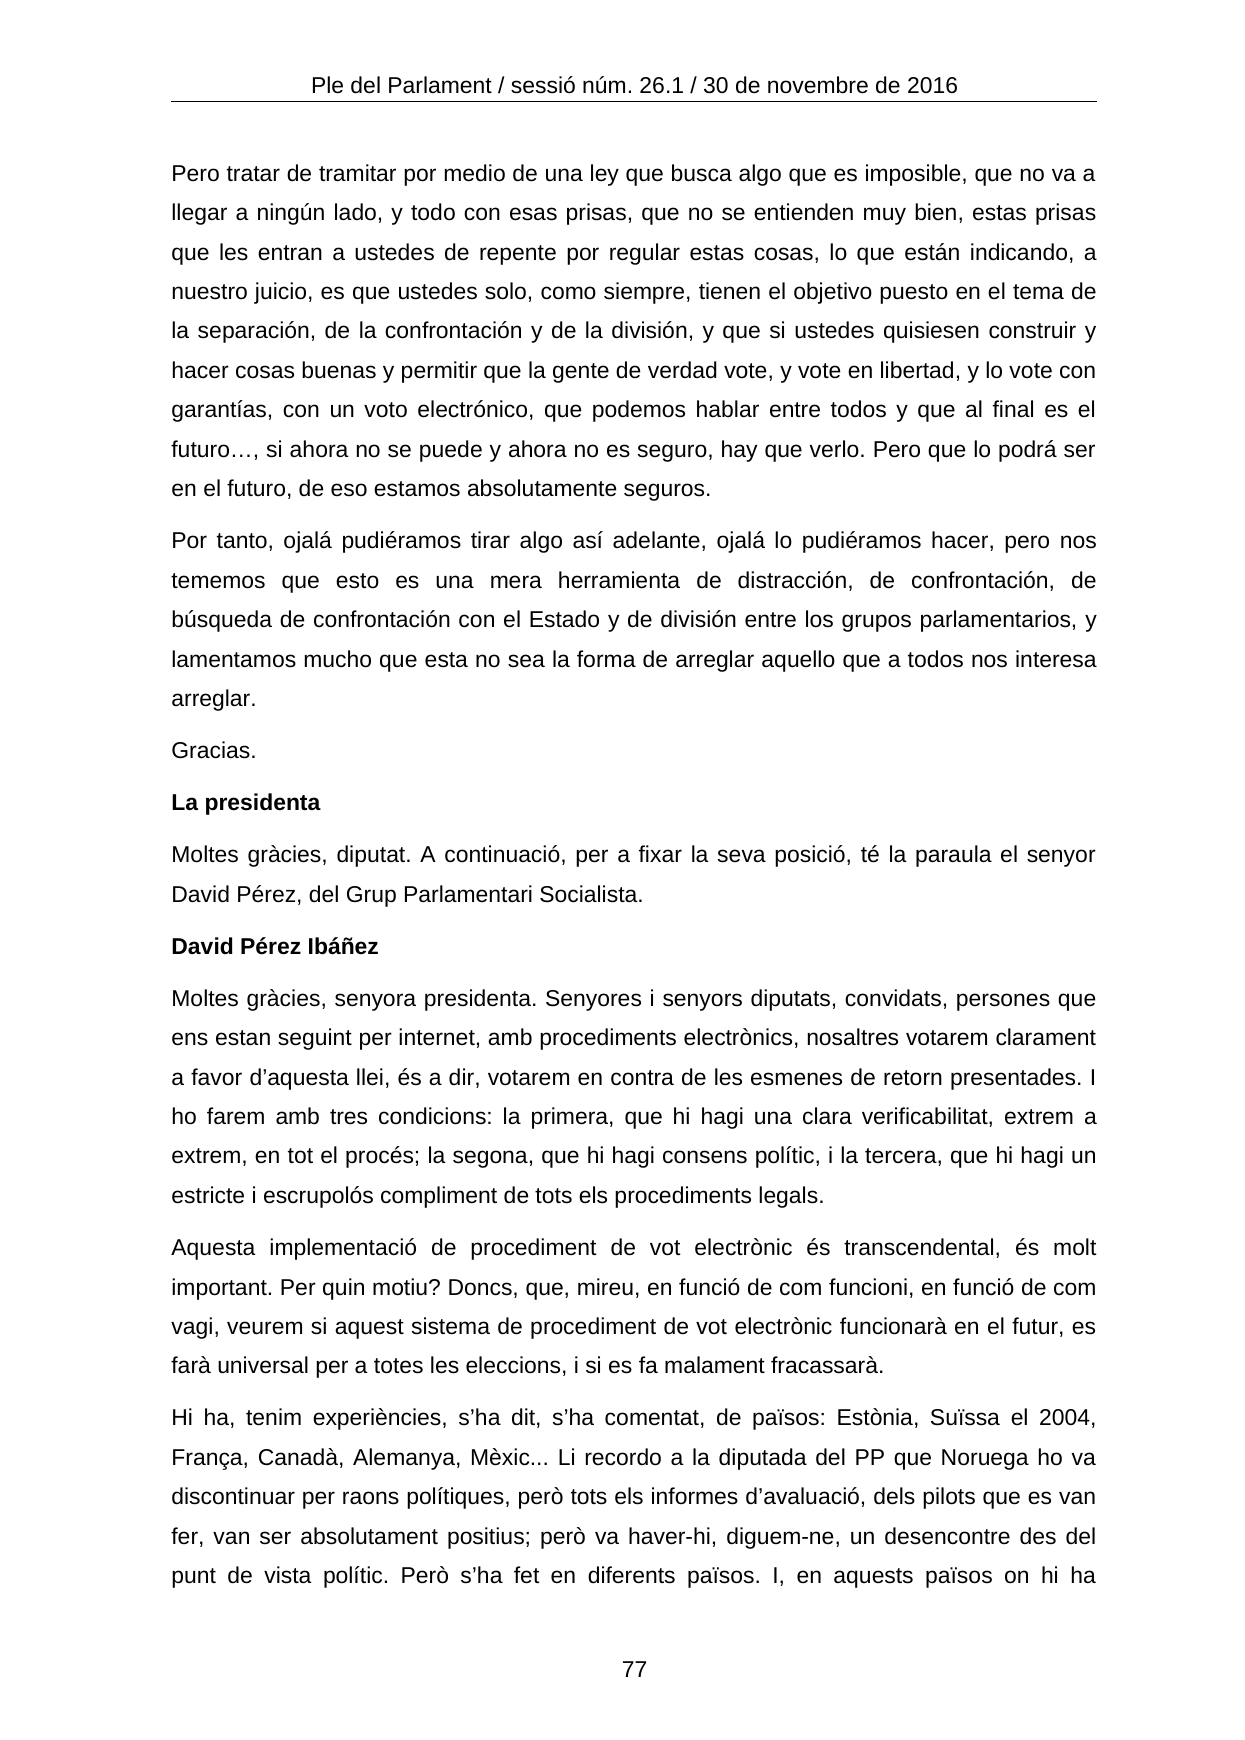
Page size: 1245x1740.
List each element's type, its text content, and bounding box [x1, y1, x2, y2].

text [171, 159, 1097, 502]
text Moltes gràcies, diputat. A continuació, per a fixar la seva posició, té la paraula el senyor David Pérez, del Grup Parlamentari Socialista. [171, 841, 1097, 907]
text Por tanto, ojalá pudiéramos tirar algo así adelante, ojalá lo pudiéramos hacer, pero nos tememos que esto es una mera herramienta de distracción, de confrontación, de búsqueda de confrontación con el Estado y de división entre los grupos parlamentarios, y lamentamos mucho que esta no sea la forma de arreglar aquello que a todos nos interesa arreglar. [171, 527, 1097, 712]
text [171, 1404, 1097, 1589]
text Moltes gràcies, senyora presidenta. Senyores i senyors diputats, convidats, persones que ens estan seguint per internet, amb procediments electrònics, nosaltres votarem clarament a favor d’aquesta llei, és a dir, votarem en contra de les esmenes de retorn presentades. I ho farem amb tres condicions: la primera, que hi hagi una clara verificabilitat, extrem a extrem, en tot el procés; la segona, que hi hagi consens polític, i la tercera, que hi hagi un estricte i escrupolós compliment de tots els procediments legals. [171, 984, 1097, 1208]
text Gracias. [171, 737, 1097, 763]
text La presidenta [171, 789, 1097, 816]
text David Pérez Ibáñez [171, 933, 1097, 959]
text Aquesta implementació de procediment de vot electrònic és transcendental, és molt important. Per quin motiu? Doncs, que, mireu, en funció de com funcioni, en funció de com vagi, veurem si aquest sistema de procediment de vot electrònic funcionarà en el futur, es farà universal per a totes les eleccions, i si es fa malament fracassarà. [171, 1234, 1097, 1379]
